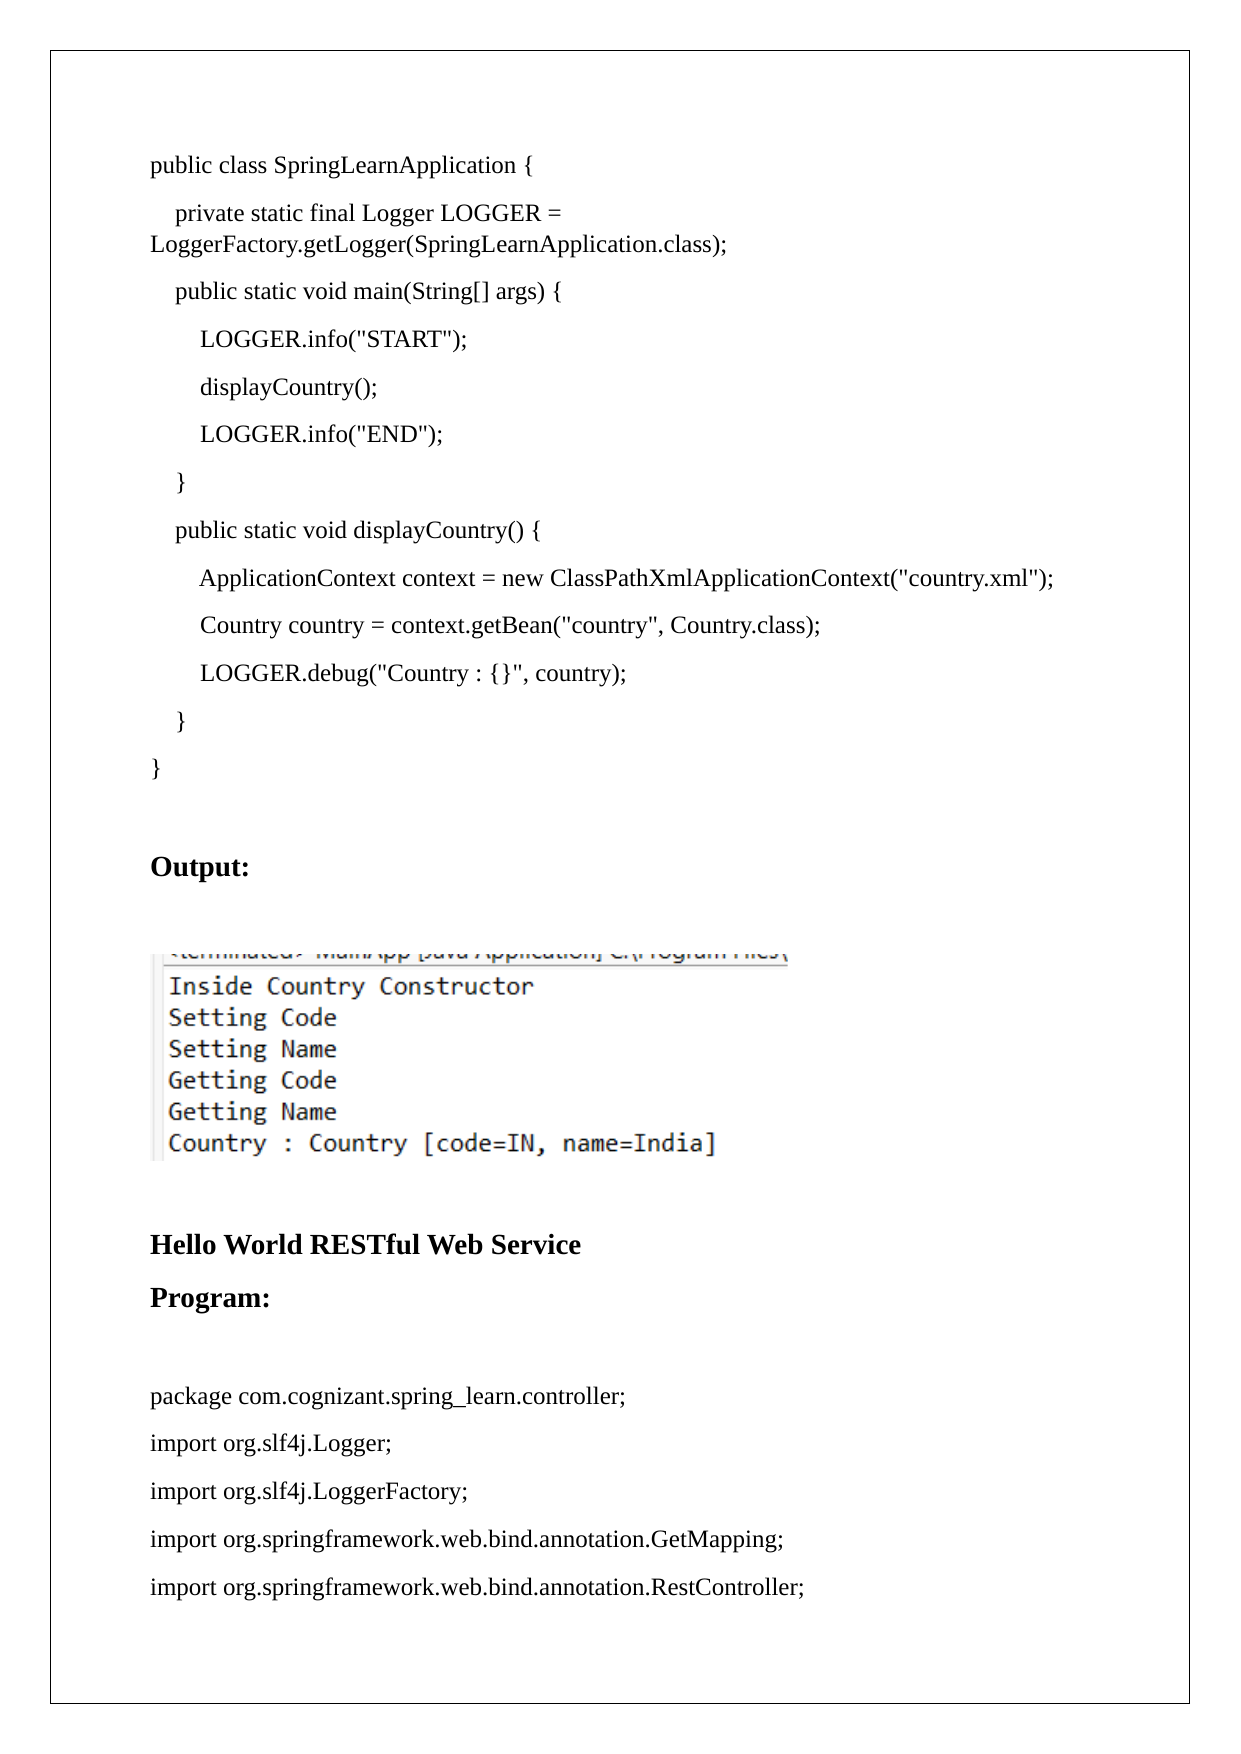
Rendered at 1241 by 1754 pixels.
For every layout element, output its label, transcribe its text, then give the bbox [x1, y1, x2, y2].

text Output: [150, 849, 1090, 882]
text package com.cognizant.spring_learn.controller; [150, 1381, 1090, 1409]
text LOGGER.info("START"); [150, 324, 1090, 353]
text displayCountry(); [150, 372, 1090, 401]
text Country country = context.getBean("country", Country.class); [150, 610, 1090, 639]
text import org.springframework.web.bind.annotation.RestController; [150, 1572, 1090, 1600]
text } [150, 467, 1090, 496]
text public static void main(String[] args) { [150, 276, 1090, 305]
text public static void displayCountry() { [150, 515, 1090, 544]
text private static final Logger LOGGER = LoggerFactory.getLogger(SpringLearnApplication.class); [150, 198, 1090, 257]
text ApplicationContext context = new ClassPathXmlApplicationContext("country.xml"); [150, 563, 1090, 591]
text } [150, 753, 1090, 782]
text LOGGER.info("END"); [150, 419, 1090, 448]
text LOGGER.debug("Country : {}", country); [150, 658, 1090, 687]
text public class SpringLearnApplication { [150, 150, 1090, 179]
text Program: [150, 1280, 1090, 1314]
text import org.slf4j.Logger; [150, 1428, 1090, 1457]
text import org.slf4j.LoggerFactory; [150, 1476, 1090, 1505]
text Hello World RESTful Web Service [150, 1227, 1090, 1261]
picture [150, 954, 788, 1161]
text } [150, 706, 1090, 734]
text import org.springframework.web.bind.annotation.GetMapping; [150, 1524, 1090, 1553]
